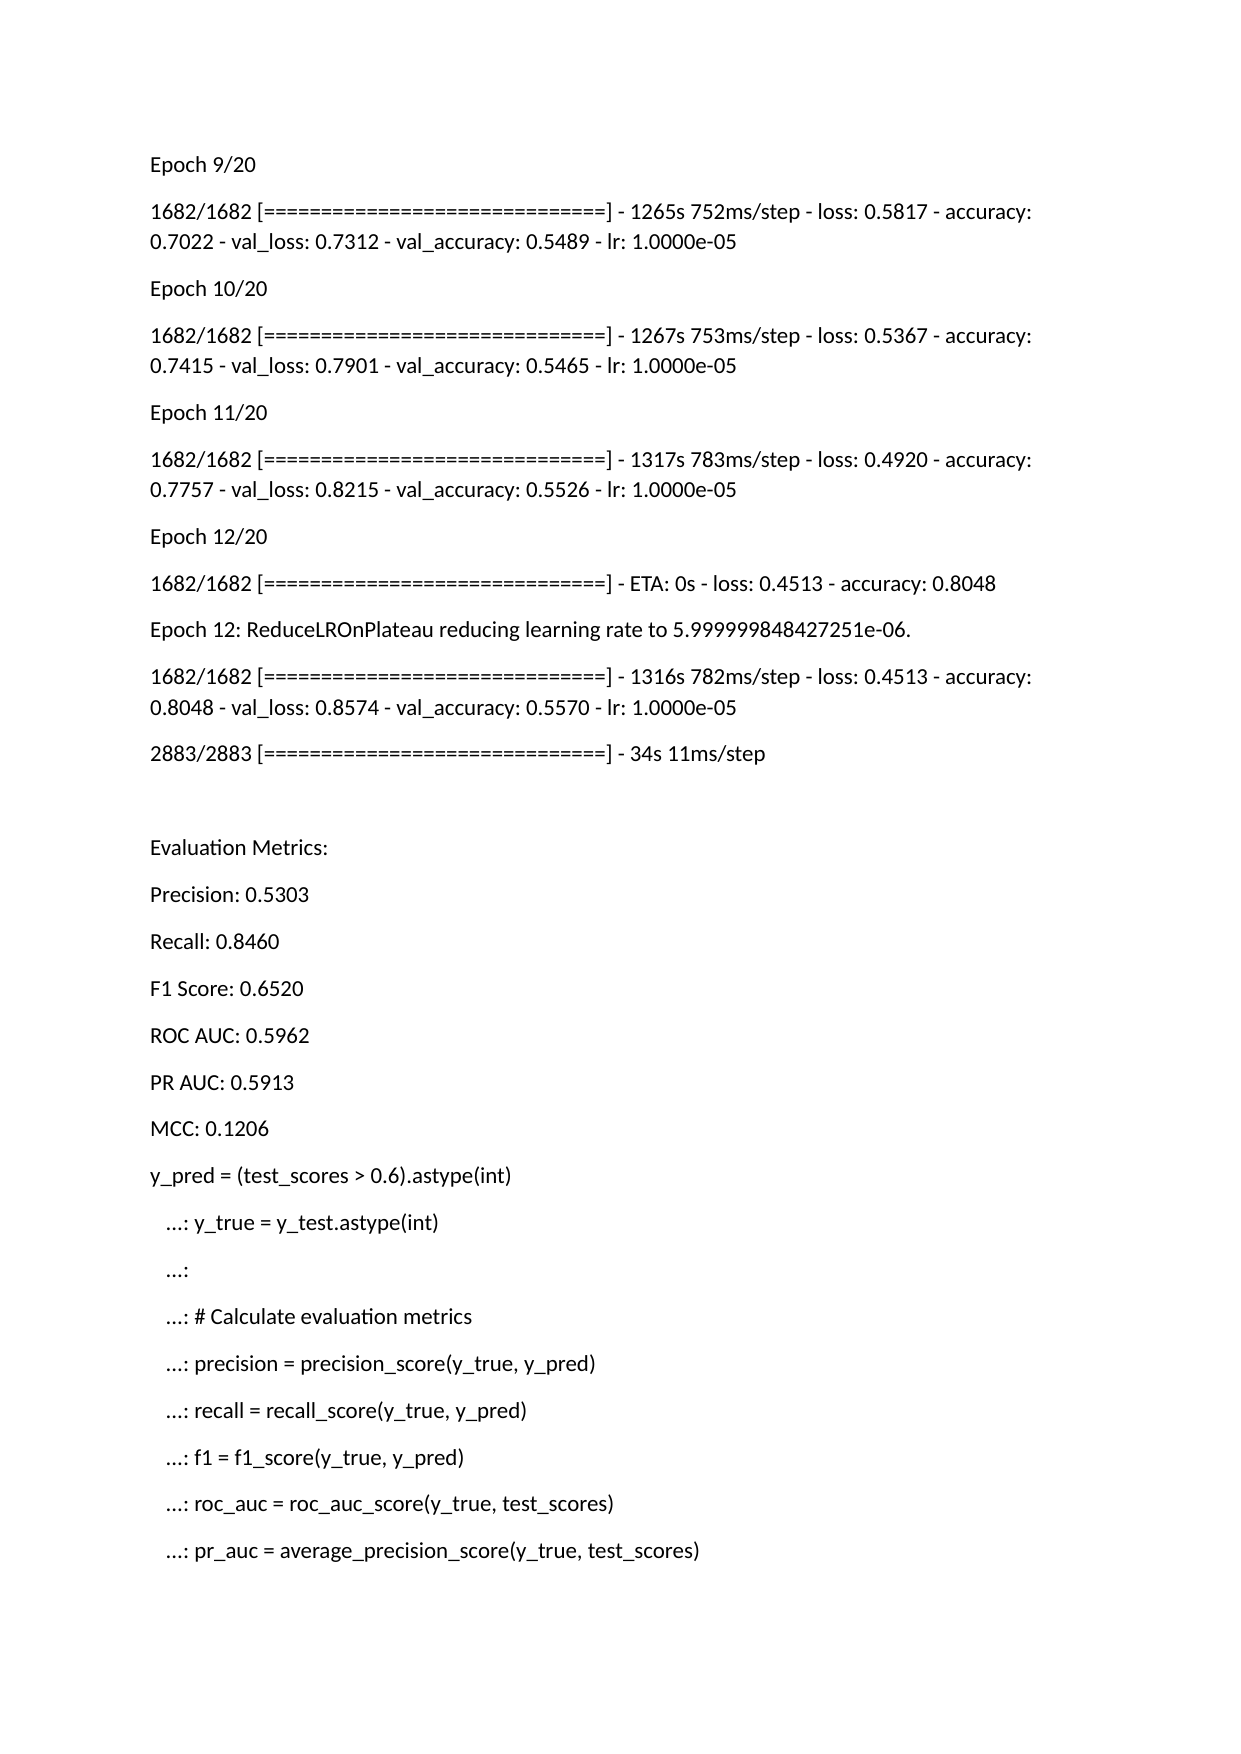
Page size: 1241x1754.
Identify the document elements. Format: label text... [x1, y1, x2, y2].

text 1682/1682 [==============================] - ETA: 0s - loss: 0.4513 - accuracy: 0.8048 [150, 569, 1090, 597]
text ROC AUC: 0.5962 [150, 1021, 1090, 1049]
text 1682/1682 [==============================] - 1316s 782ms/step - loss: 0.4513 - accuracy: 0.8048 - val_loss: 0.8574 - val_accuracy: 0.5570 - lr: 1.0000e-05 [150, 662, 1090, 721]
text F1 Score: 0.6520 [150, 974, 1090, 1002]
text y_pred = (test_scores > 0.6).astype(int) [150, 1161, 1090, 1189]
text ...: pr_auc = average_precision_score(y_true, test_scores) [150, 1536, 1090, 1564]
text 1682/1682 [==============================] - 1265s 752ms/step - loss: 0.5817 - accuracy: 0.7022 - val_loss: 0.7312 - val_accuracy: 0.5489 - lr: 1.0000e-05 [150, 197, 1090, 255]
text Epoch 12: ReduceLROnPlateau reducing learning rate to 5.999999848427251e-06. [150, 616, 1090, 644]
text 1682/1682 [==============================] - 1267s 753ms/step - loss: 0.5367 - accuracy: 0.7415 - val_loss: 0.7901 - val_accuracy: 0.5465 - lr: 1.0000e-05 [150, 321, 1090, 379]
text Epoch 9/20 [150, 150, 1090, 178]
text ...: y_true = y_test.astype(int) [150, 1208, 1090, 1236]
text Epoch 11/20 [150, 398, 1090, 426]
text MCC: 0.1206 [150, 1114, 1090, 1143]
text ...: recall = recall_score(y_true, y_pred) [150, 1396, 1090, 1424]
text ...: precision = precision_score(y_true, y_pred) [150, 1349, 1090, 1377]
text PR AUC: 0.5913 [150, 1068, 1090, 1096]
text Epoch 10/20 [150, 274, 1090, 302]
text ...: # Calculate evaluation metrics [150, 1302, 1090, 1330]
text Epoch 12/20 [150, 522, 1090, 550]
text ...: f1 = f1_score(y_true, y_pred) [150, 1443, 1090, 1471]
text Precision: 0.5303 [150, 880, 1090, 908]
text Recall: 0.8460 [150, 927, 1090, 955]
text 2883/2883 [==============================] - 34s 11ms/step [150, 739, 1090, 768]
text Evaluation Metrics: [150, 833, 1090, 861]
text ...: roc_auc = roc_auc_score(y_true, test_scores) [150, 1489, 1090, 1518]
text 1682/1682 [==============================] - 1317s 783ms/step - loss: 0.4920 - accuracy: 0.7757 - val_loss: 0.8215 - val_accuracy: 0.5526 - lr: 1.0000e-05 [150, 445, 1090, 503]
text ...: [150, 1255, 1090, 1283]
